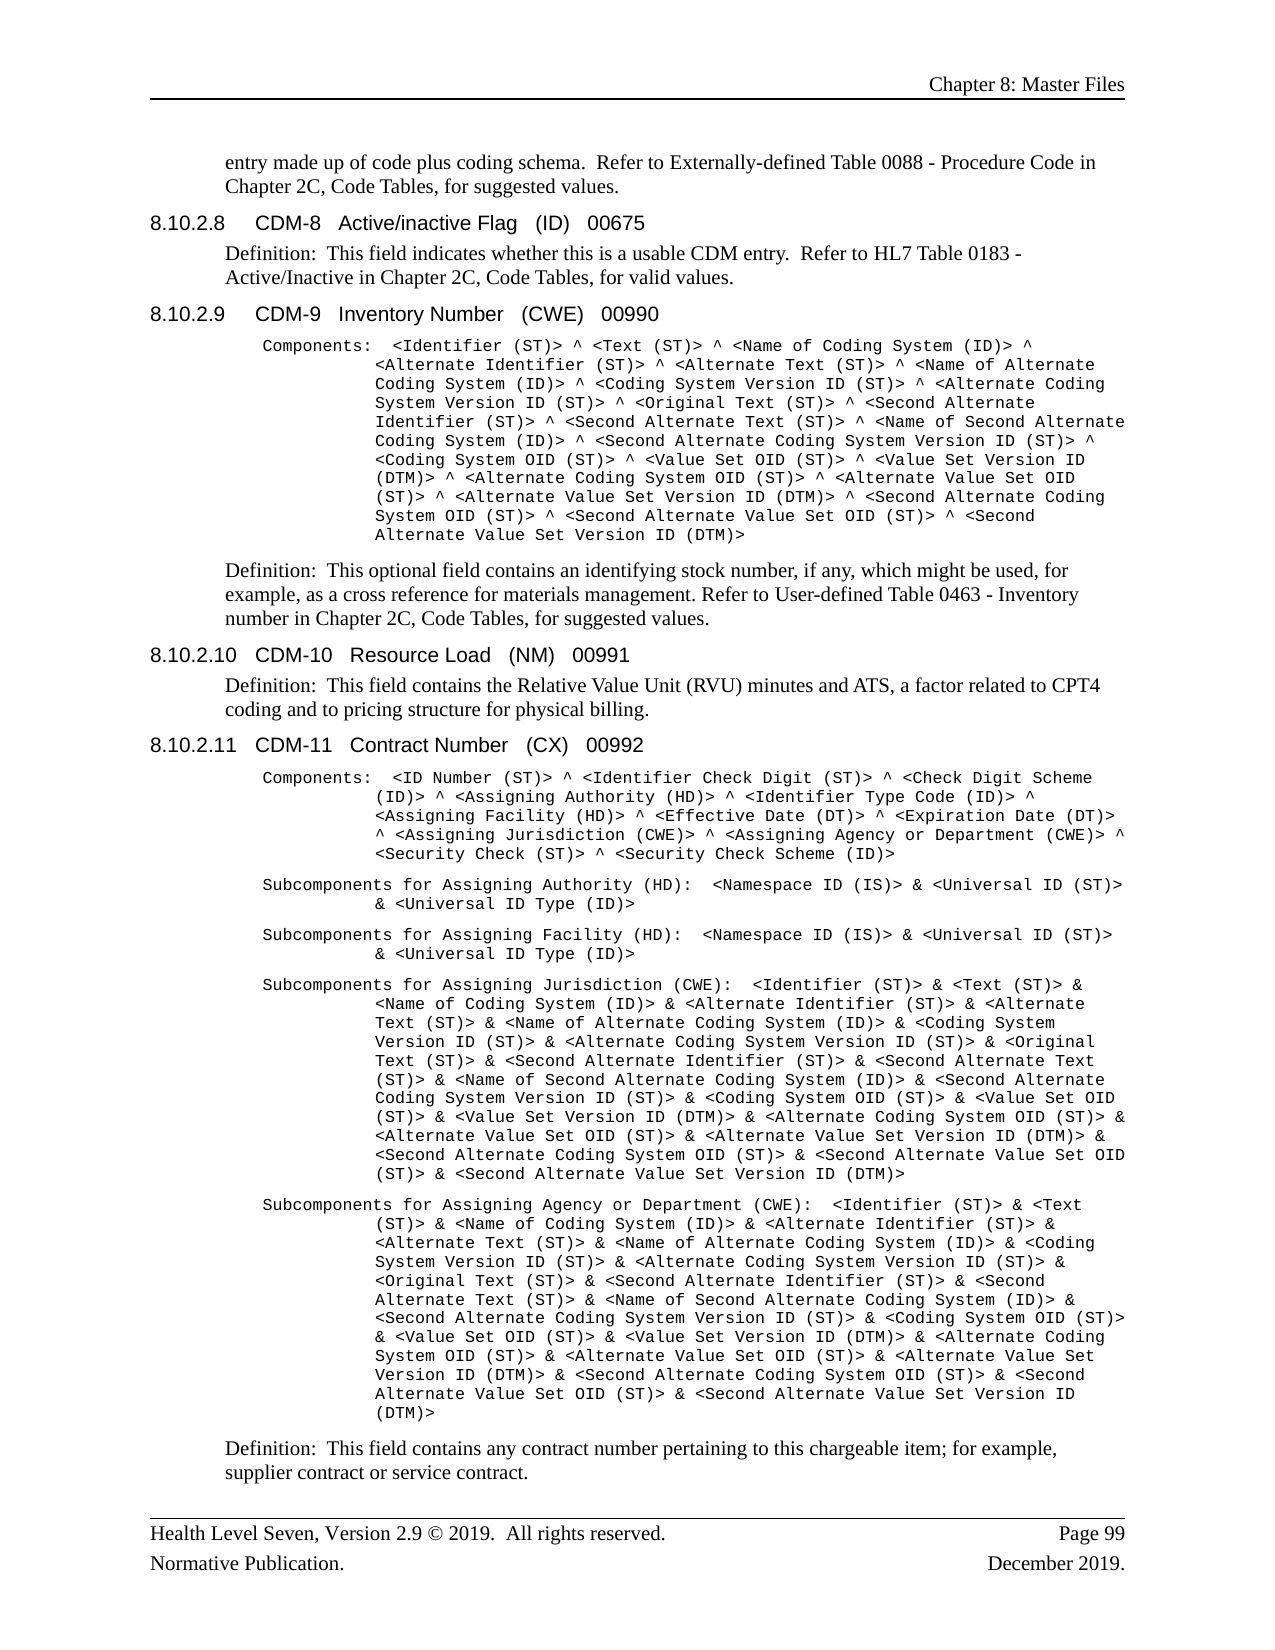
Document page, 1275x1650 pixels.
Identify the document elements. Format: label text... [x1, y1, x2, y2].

subtitle CDM-10 Resource Load (NM) 00991 [150, 642, 1125, 666]
text Subcomponents for Assigning Facility (HD): <Namespace ID (IS)> & <Universal ID (ST)> & <Universal ID Type (ID)> [262, 927, 1125, 964]
subtitle CDM-8 Active/inactive Flag (ID) 00675 [150, 211, 1125, 234]
text Subcomponents for Assigning Jurisdiction (CWE): <Identifier (ST)> & <Text (ST)> & <Name of Coding System (ID)> & <Alternate Identifier (ST)> & <Alternate Text (ST)> & <Name of Alternate Coding System (ID)> & <Coding System Version ID (ST)> & <Alternate Coding System Version ID (ST)> & <Original Text (ST)> & <Second Alternate Identifier (ST)> & <Second Alternate Text (ST)> & <Name of Second Alternate Coding System (ID)> & <Second Alternate Coding System Version ID (ST)> & <Coding System OID (ST)> & <Value Set OID (ST)> & <Value Set Version ID (DTM)> & <Alternate Coding System OID (ST)> & <Alternate Value Set OID (ST)> & <Alternate Value Set Version ID (DTM)> & <Second Alternate Coding System OID (ST)> & <Second Alternate Value Set OID (ST)> & <Second Alternate Value Set Version ID (DTM)> [262, 977, 1125, 1184]
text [225, 150, 1125, 198]
text Subcomponents for Assigning Agency or Department (CWE): <Identifier (ST)> & <Text (ST)> & <Name of Coding System (ID)> & <Alternate Identifier (ST)> & <Alternate Text (ST)> & <Name of Alternate Coding System (ID)> & <Coding System Version ID (ST)> & <Alternate Coding System Version ID (ST)> & <Original Text (ST)> & <Second Alternate Identifier (ST)> & <Second Alternate Text (ST)> & <Name of Second Alternate Coding System (ID)> & <Second Alternate Coding System Version ID (ST)> & <Coding System OID (ST)> & <Value Set OID (ST)> & <Value Set Version ID (DTM)> & <Alternate Coding System OID (ST)> & <Alternate Value Set OID (ST)> & <Alternate Value Set Version ID (DTM)> & <Second Alternate Coding System OID (ST)> & <Second Alternate Value Set OID (ST)> & <Second Alternate Value Set Version ID (DTM)> [262, 1197, 1125, 1423]
text Definition: This field indicates whether this is a usable CDM entry. Refer to HL7 Table 0183 - Active/Inactive in Chapter 2C, Code Tables, for valid values. [225, 241, 1125, 289]
subtitle CDM-11 Contract Number (CX) 00992 [150, 733, 1125, 757]
text Definition: This field contains any contract number pertaining to this chargeable item; for example, supplier contract or service contract. [225, 1436, 1125, 1484]
text Components: <ID Number (ST)> ^ <Identifier Check Digit (ST)> ^ <Check Digit Scheme (ID)> ^ <Assigning Authority (HD)> ^ <Identifier Type Code (ID)> ^ <Assigning Facility (HD)> ^ <Effective Date (DT)> ^ <Expiration Date (DT)> ^ <Assigning Jurisdiction (CWE)> ^ <Assigning Agency or Department (CWE)> ^ <Security Check (ST)> ^ <Security Check Scheme (ID)> [262, 770, 1125, 864]
text Subcomponents for Assigning Authority (HD): <Namespace ID (IS)> & <Universal ID (ST)> & <Universal ID Type (ID)> [262, 877, 1125, 914]
text Definition: This field contains the Relative Value Unit (RVU) minutes and ATS, a factor related to CPT4 coding and to pricing structure for physical billing. [225, 673, 1125, 721]
text Definition: This optional field contains an identifying stock number, if any, which might be used, for example, as a cross reference for materials management. Refer to User-defined Table 0463 - Inventory number in Chapter 2C, Code Tables, for suggested values. [225, 558, 1125, 630]
subtitle CDM-9 Inventory Number (CWE) 00990 [150, 301, 1125, 325]
